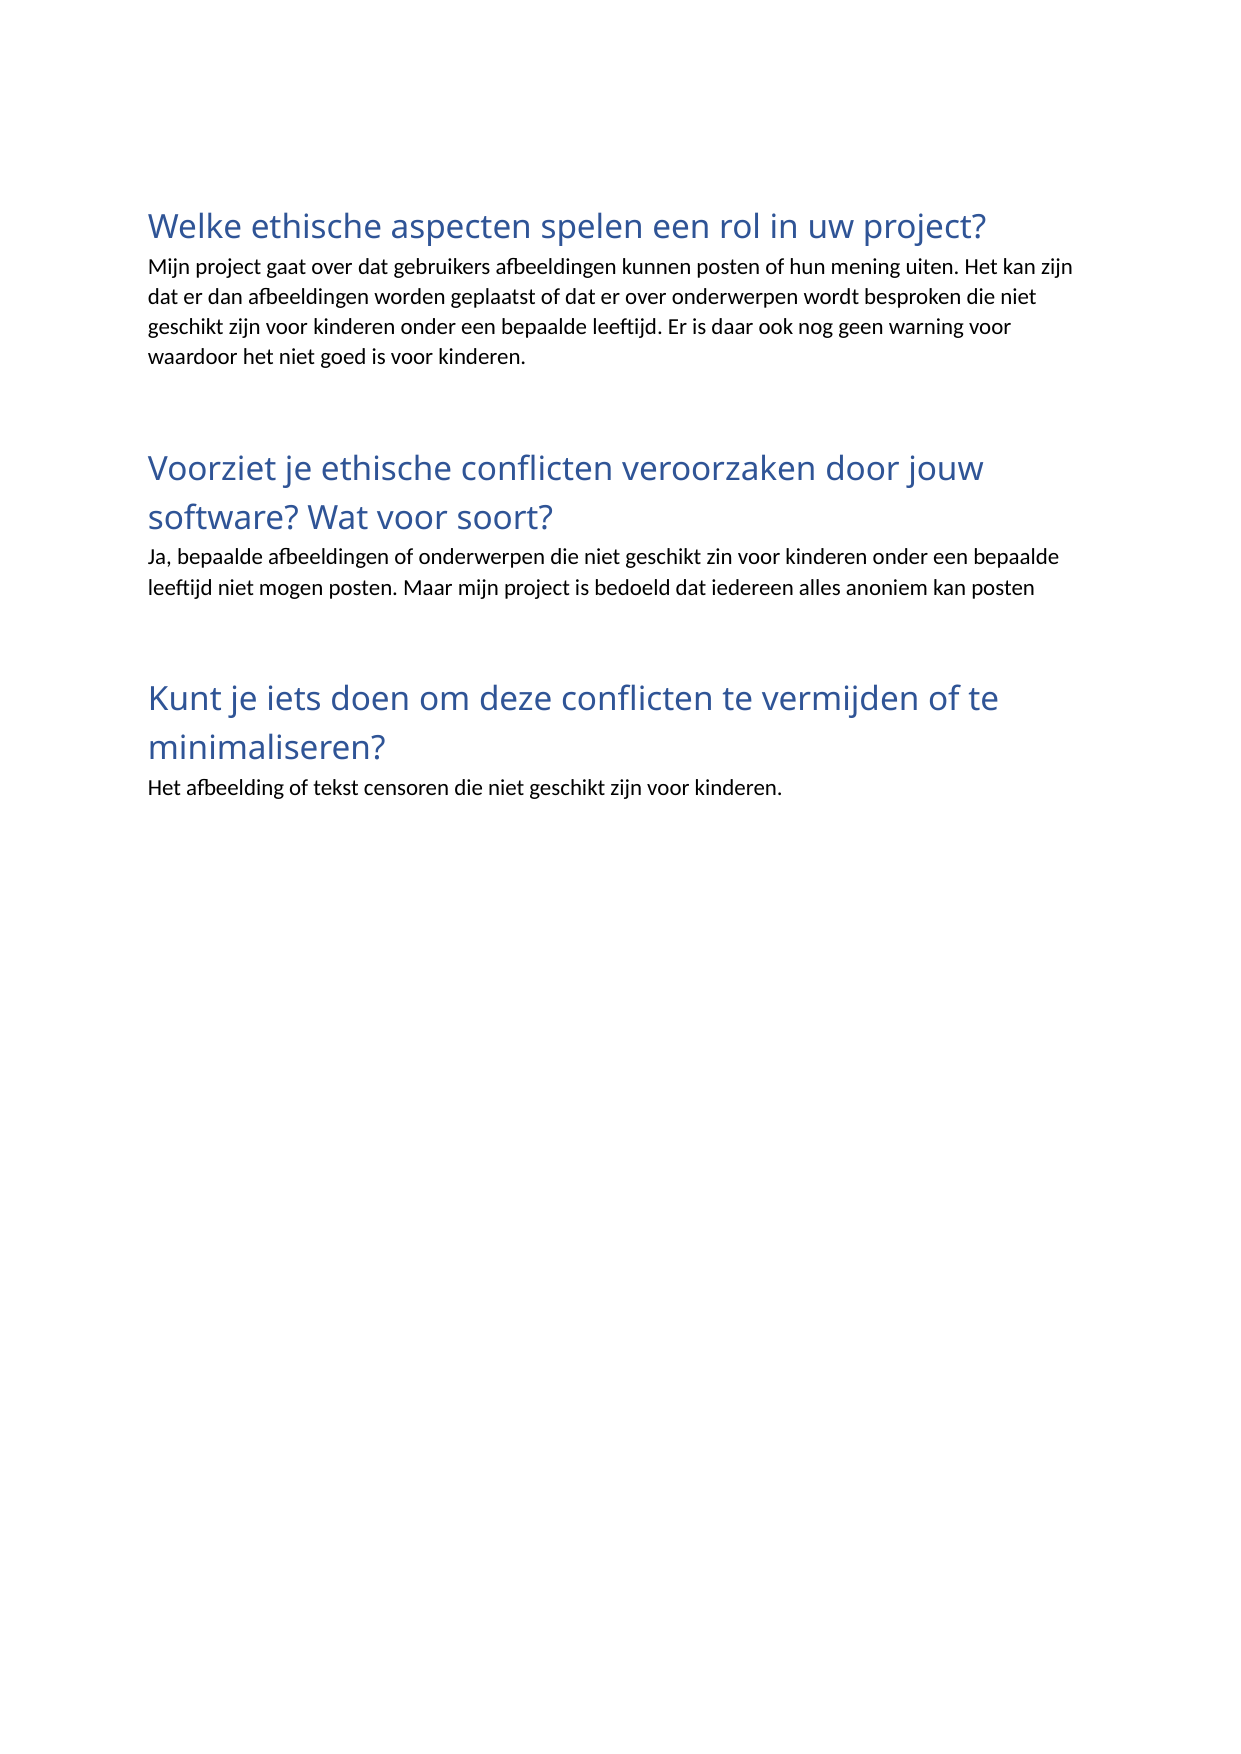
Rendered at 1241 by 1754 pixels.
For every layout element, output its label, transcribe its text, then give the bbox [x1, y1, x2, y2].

text Ja, bepaalde afbeeldingen of onderwerpen die niet geschikt zin voor kinderen onder een bepaalde leeftijd niet mogen posten. Maar mijn project is bedoeld dat iedereen alles anoniem kan posten [148, 542, 1093, 601]
subtitle Kunt je iets doen om deze conflicten te vermijden of te minimaliseren? [148, 675, 1093, 769]
text Het afbeelding of tekst censoren die niet geschikt zijn voor kinderen. [148, 773, 1093, 801]
subtitle Welke ethische aspecten spelen een rol in uw project? [148, 203, 1093, 248]
subtitle Voorziet je ethische conflicten veroorzaken door jouw software? Wat voor soort? [148, 444, 1093, 539]
text Mijn project gaat over dat gebruikers afbeeldingen kunnen posten of hun mening uiten. Het kan zijn dat er dan afbeeldingen worden geplaatst of dat er over onderwerpen wordt besproken die niet geschikt zijn voor kinderen onder een bepaalde leeftijd. Er is daar ook nog geen warning voor waardoor het niet goed is voor kinderen. [148, 252, 1093, 370]
